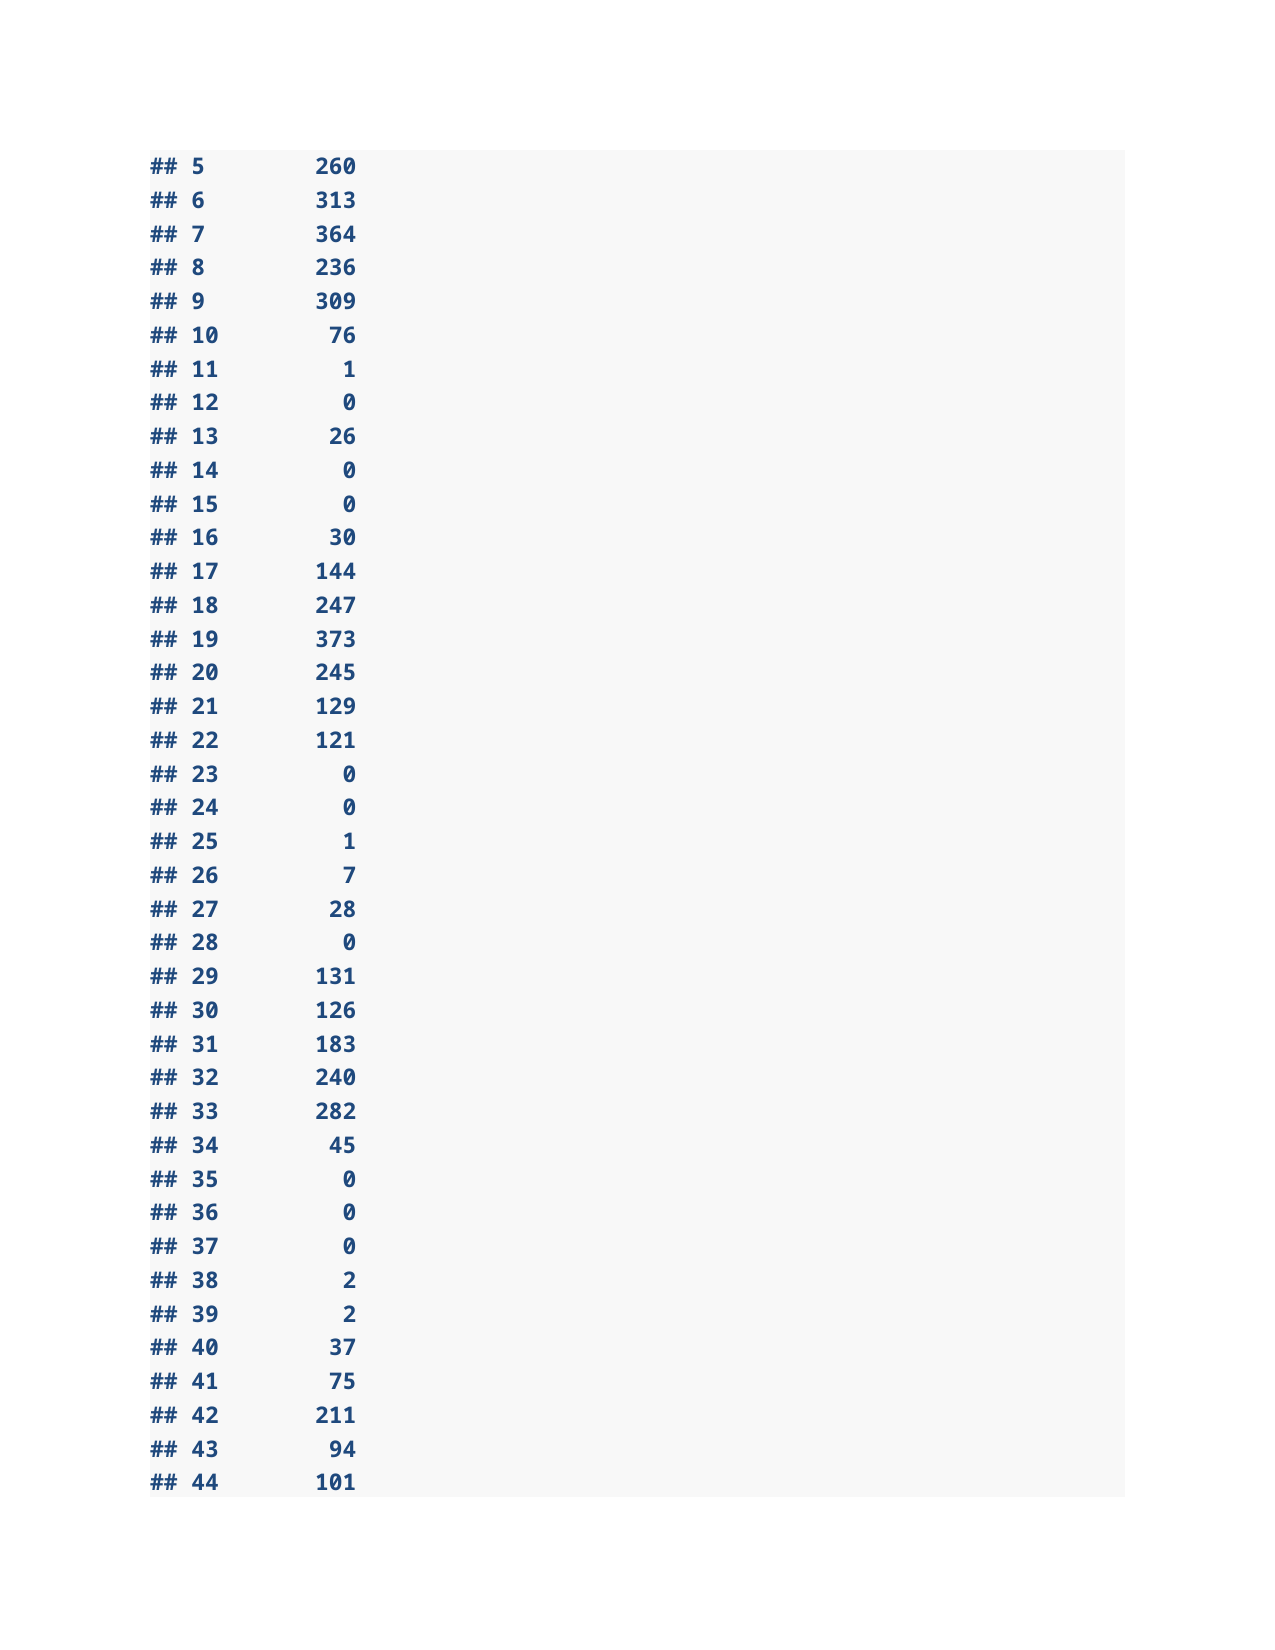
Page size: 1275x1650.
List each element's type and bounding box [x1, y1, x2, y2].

text [150, 150, 1125, 1497]
